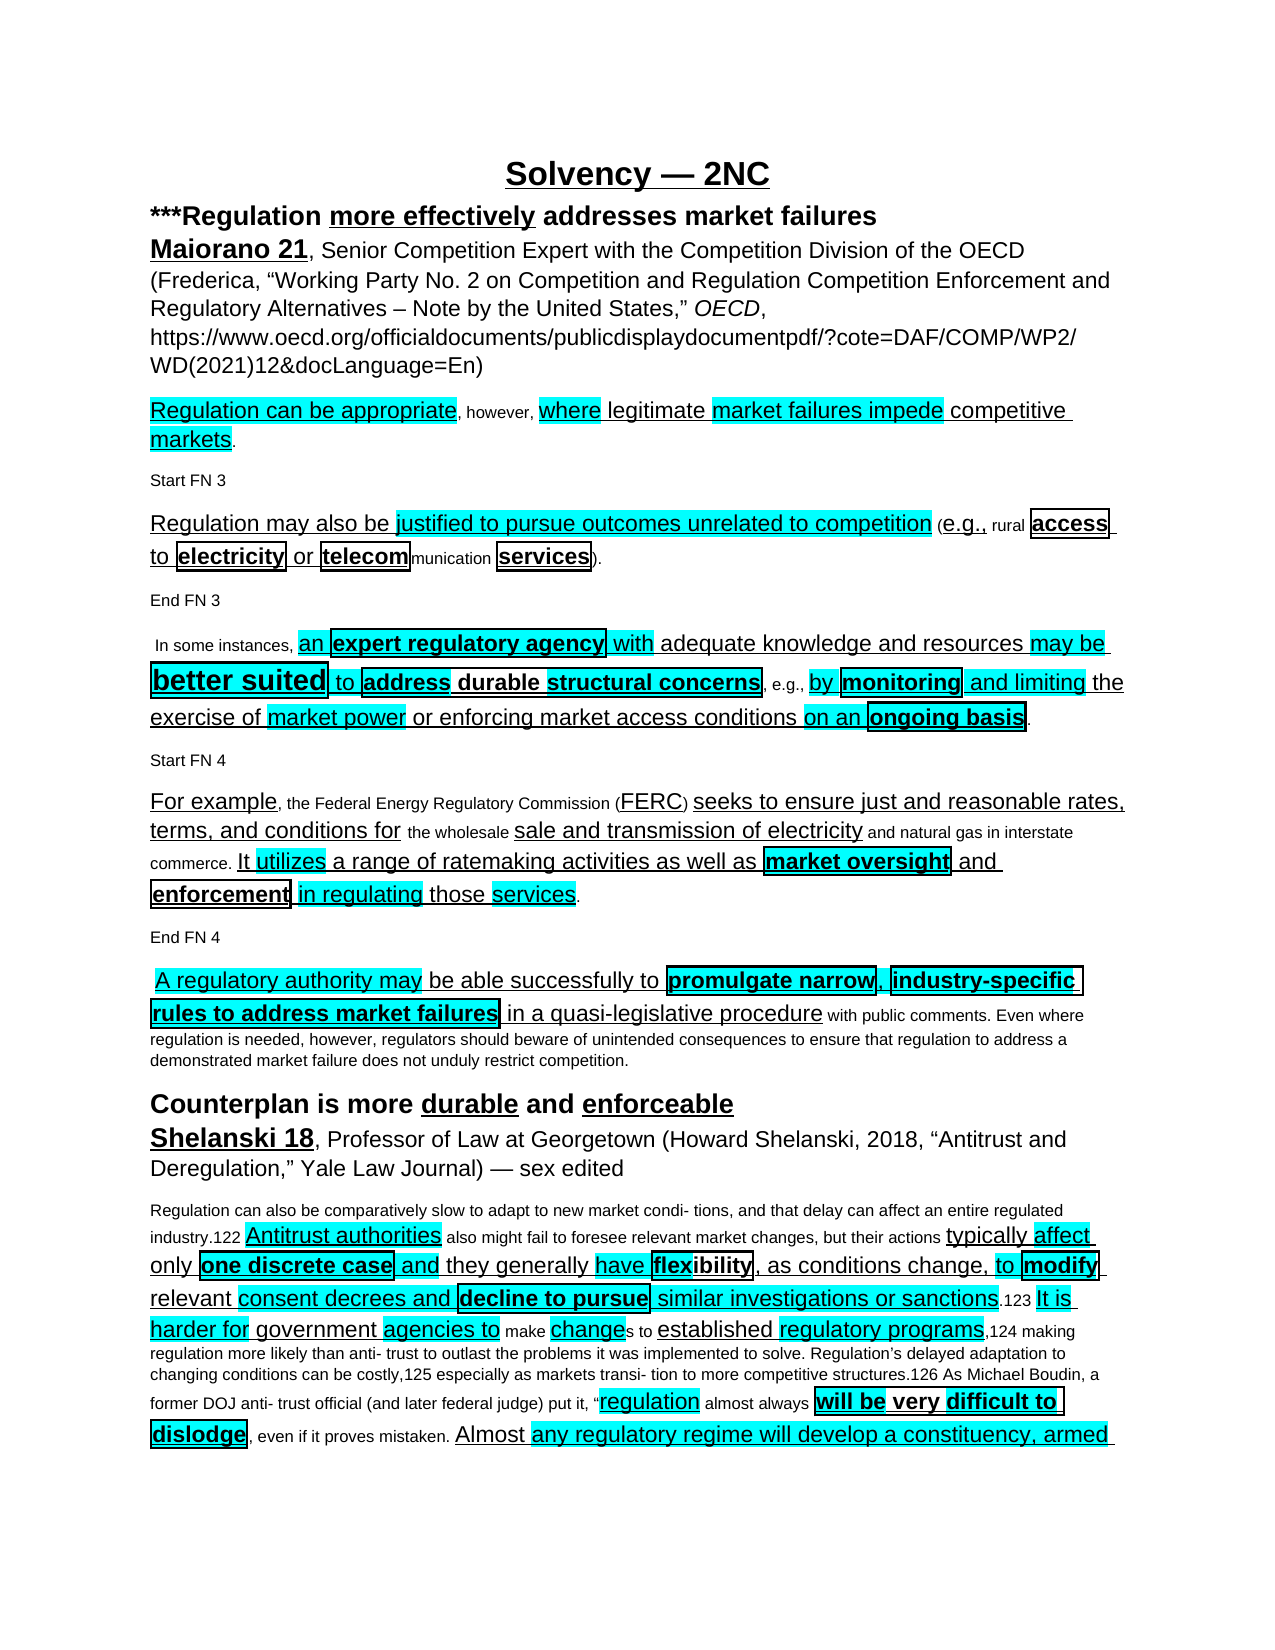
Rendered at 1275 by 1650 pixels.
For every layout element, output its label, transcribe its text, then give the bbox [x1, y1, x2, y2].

subtitle Solvency ⁠— 2NC [150, 154, 1125, 193]
text Start FN 3 [150, 471, 1125, 490]
text Shelanski 18, Professor of Law at Georgetown (Howard Shelanski, 2018, “Antitrust and Deregulation,” Yale Law Journal) ⁠— sex edited [150, 1122, 1125, 1182]
text For example, the Federal Energy Regulatory Commission (FERC) seeks to ensure just and reasonable rates, terms, and conditions for the wholesale sale and transmission of electricity and natural gas in interstate commerce. It utilizes a range of ratemaking activities as well as market oversight and enforcement in regulating those services. [150, 788, 1125, 909]
text A regulatory authority may be able successfully to promulgate narrow, industry-specific rules to address market failures in a quasi-legislative procedure with public comments. Even where regulation is needed, however, regulators should beware of unintended consequences to ensure that regulation to address a demonstrated market failure does not unduly restrict competition. [150, 965, 1125, 1070]
text In some instances, an expert regulatory agency with adequate knowledge and resources may be better suited to address durable structural concerns, e.g., by monitoring and limiting the exercise of market power or enforcing market access conditions on an ongoing basis. [150, 628, 1125, 732]
text Regulation may also be justified to pursue outcomes unrelated to competition (e.g., rural access to electricity or telecommunication services). [150, 508, 1125, 572]
text End FN 4 [150, 928, 1125, 947]
text Start FN 4 [150, 751, 1125, 770]
text Regulation can be appropriate, however, where legitimate market failures impede competitive markets. [150, 397, 1125, 452]
subtitle ***Regulation more effectively addresses market failures [150, 200, 1125, 231]
text End FN 3 [150, 591, 1125, 610]
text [150, 1200, 1125, 1449]
text Maiorano 21, Senior Competition Expert with the Competition Division of the OECD (Frederica, “Working Party No. 2 on Competition and Regulation Competition Enforcement and Regulatory Alternatives – Note by the United States,” OECD, https://www.oecd.org/officialdocuments/publicdisplaydocumentpdf/?cote=DAF/COMP/WP2/WD(2021)12&docLanguage=En) [150, 233, 1125, 378]
subtitle Counterplan is more durable and enforceable [150, 1088, 1125, 1119]
